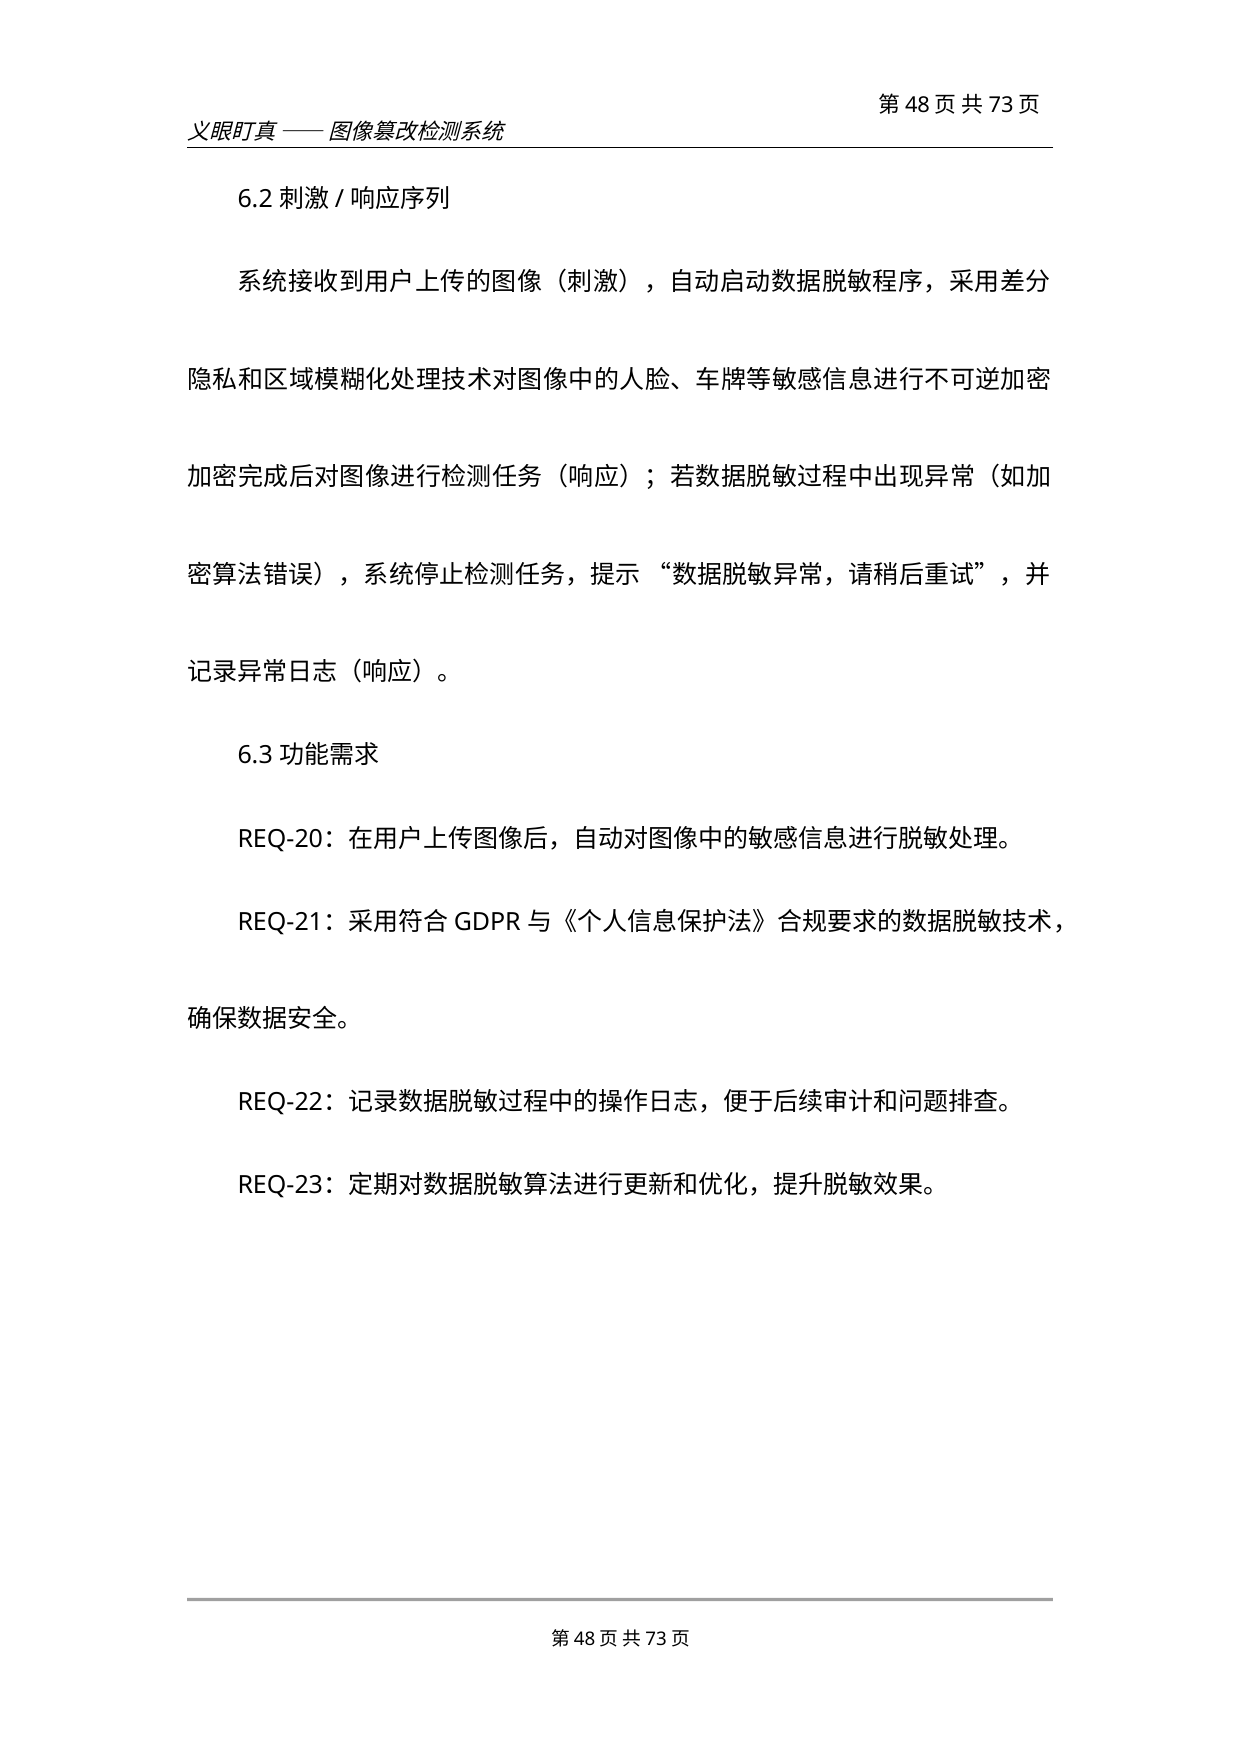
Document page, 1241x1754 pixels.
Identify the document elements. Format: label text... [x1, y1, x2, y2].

text 6.2 刺激 / 响应序列 [187, 164, 1053, 229]
text REQ-22：记录数据脱敏过程中的操作日志，便于后续审计和问题排查。 [187, 1067, 1053, 1132]
text REQ-20：在用户上传图像后，自动对图像中的敏感信息进行脱敏处理。 [187, 804, 1053, 869]
text 系统接收到用户上传的图像（刺激），自动启动数据脱敏程序，采用差分隐私和区域模糊化处理技术对图像中的人脸、车牌等敏感信息进行不可逆加密，加密完成后对图像进行检测任务（响应）；若数据脱敏过程中出现异常（如加密算法错误），系统停止检测任务，提示 “数据脱敏异常，请稍后重试”，并记录异常日志（响应）。 [187, 247, 1053, 702]
text 6.3 功能需求 [187, 721, 1053, 786]
text REQ-21：采用符合 GDPR 与《个人信息保护法》合规要求的数据脱敏技术，确保数据安全。 [187, 887, 1053, 1049]
text REQ-23：定期对数据脱敏算法进行更新和优化，提升脱敏效果。 [187, 1151, 1053, 1216]
